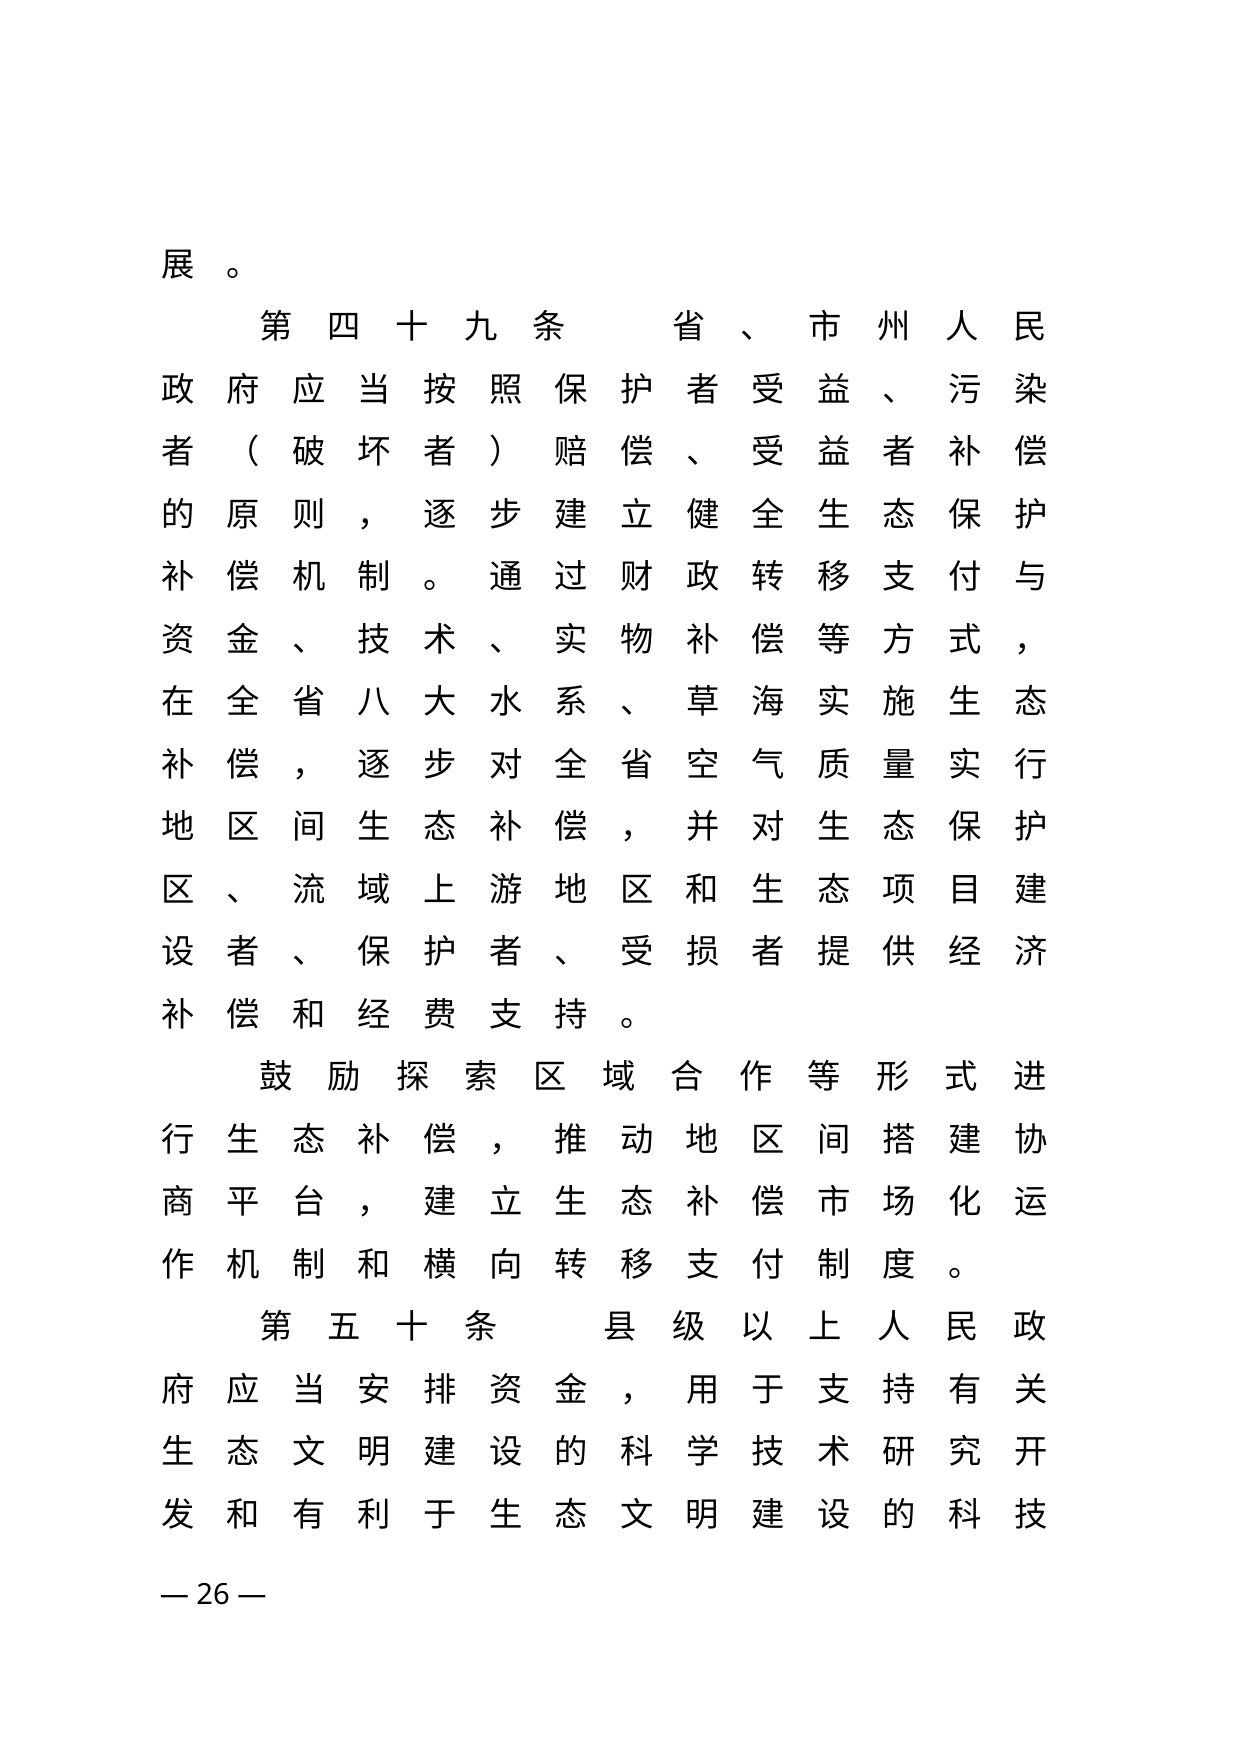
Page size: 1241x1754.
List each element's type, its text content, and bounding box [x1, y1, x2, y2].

text 鼓励探索区域合作等形式进行生态补偿，推动地区间搭建协商平台，建立生态补偿市场化运作机制和横向转移支付制度。 [161, 1043, 1079, 1293]
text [161, 1293, 1079, 1543]
text 第四十九条 省、市州人民政府应当按照保护者受益、污染者（破坏者）赔偿、受益者补偿的原则，逐步建立健全生态保护补偿机制。通过财政转移支付与资金、技术、实物补偿等方式，在全省八大水系、草海实施生态补偿，逐步对全省空气质量实行地区间生态补偿，并对生态保护区、流域上游地区和生态项目建设者、保护者、受损者提供经济补偿和经费支持。 [161, 293, 1079, 1043]
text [161, 231, 1079, 293]
